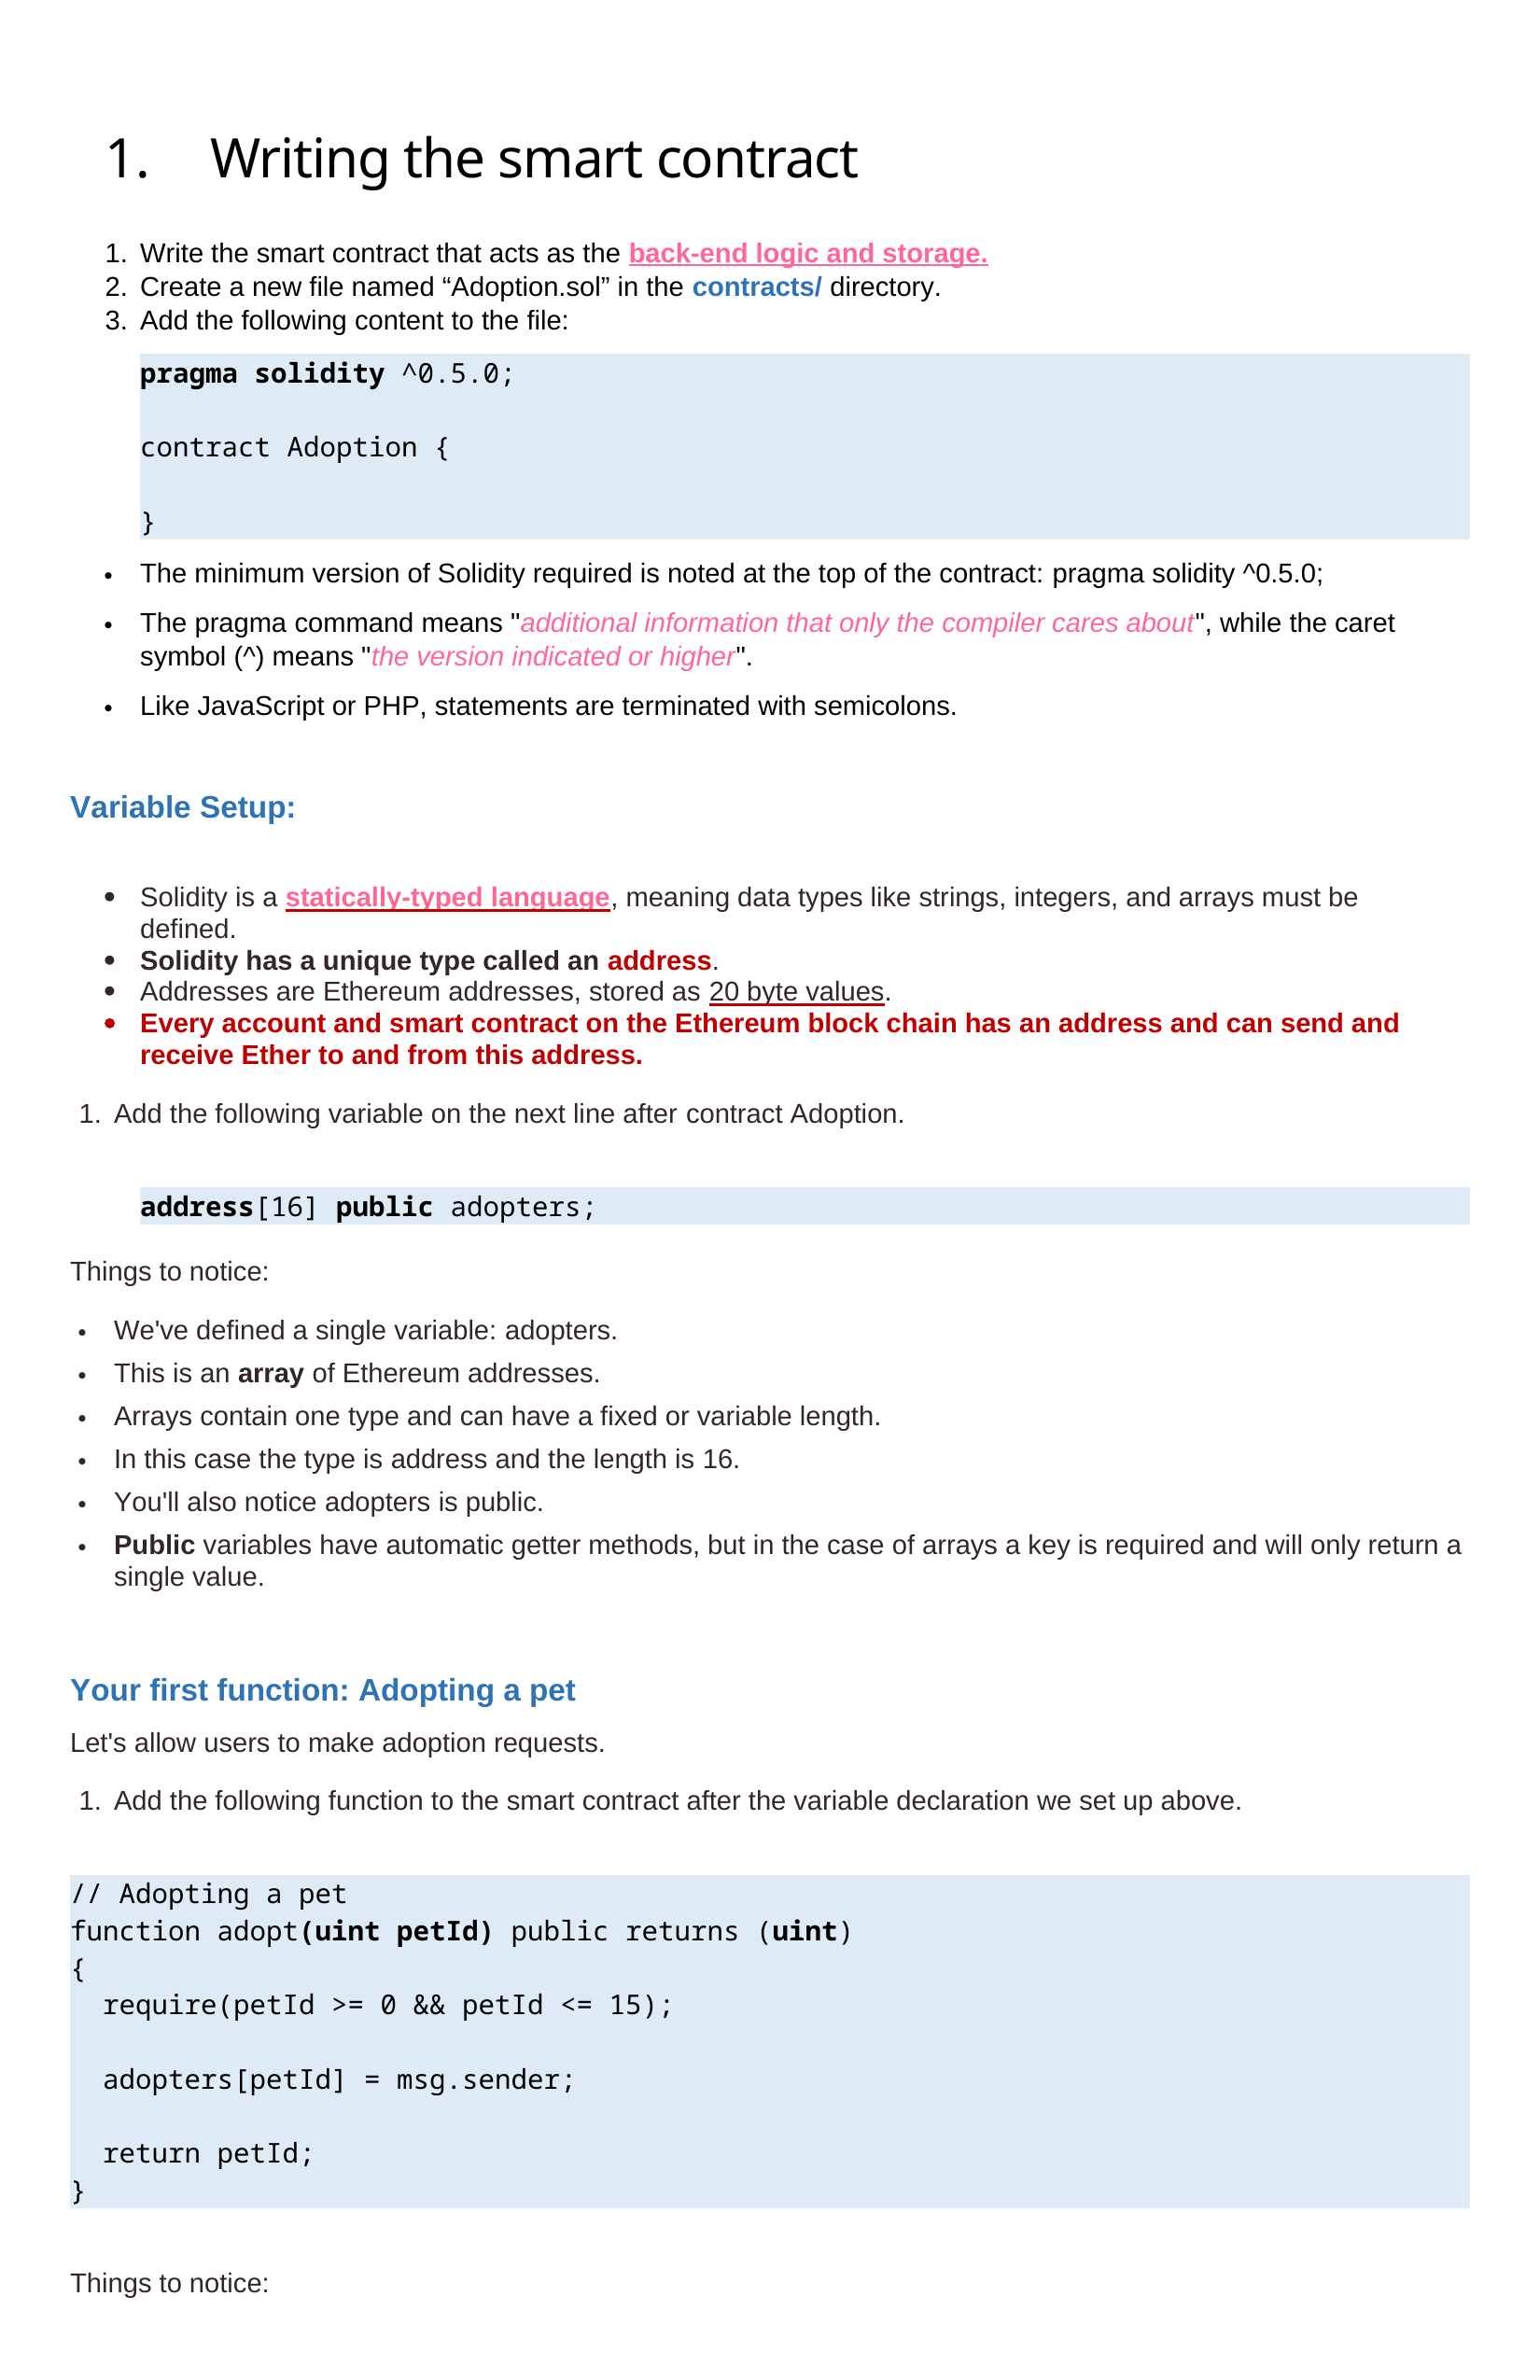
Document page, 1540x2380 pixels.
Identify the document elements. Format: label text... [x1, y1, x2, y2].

list Add the following function to the smart contract after the variable declaration we set up above. [78, 1785, 1470, 1816]
list Solidity is a statically-typed language, meaning data types like strings, integers, and arrays must be defined. [105, 881, 1470, 945]
list This is an array of Ethereum addresses. [78, 1357, 1470, 1388]
list Addresses are Ethereum addresses, stored as 20 byte values. [105, 976, 1470, 1007]
text { [70, 1949, 1470, 1986]
list Solidity has a unique type called an address. [105, 945, 1470, 976]
text pragma solidity ^0.5.0; [140, 354, 1470, 391]
list The pragma command means "additional information that only the compiler cares about", while the caret symbol (^) means "the version indicated or higher". [105, 607, 1470, 672]
subtitle Your first function: Adopting a pet [70, 1672, 1470, 1708]
text Things to notice: [70, 1255, 1470, 1287]
text } [70, 2171, 1470, 2208]
list In this case the type is address and the length is 16. [78, 1443, 1470, 1474]
list Like JavaScript or PHP, statements are terminated with semicolons. [105, 690, 1470, 721]
list The minimum version of Solidity required is noted at the top of the contract: pragma solidity ^0.5.0; [105, 557, 1470, 589]
text // Adopting a pet [70, 1875, 1470, 1911]
text contract Adoption { [140, 428, 1470, 465]
list Every account and smart contract on the Ethereum block chain has an address and can send and receive Ether to and from this address. [105, 1007, 1470, 1071]
text return petId; [70, 2134, 1470, 2171]
list Create a new file named “Adoption.sol” in the contracts/ directory. [105, 271, 1470, 302]
text } [140, 502, 1470, 539]
list Add the following content to the file: [105, 304, 1470, 336]
list Public variables have automatic getter methods, but in the case of arrays a key is required and will only return a single value. [78, 1529, 1470, 1591]
text address[16] public adopters; [140, 1187, 1470, 1225]
list You'll also notice adopters is public. [78, 1486, 1470, 1518]
text Things to notice: [70, 2266, 1470, 2298]
text Variable Setup: [70, 789, 1470, 824]
text adopters[petId] = msg.sender; [70, 2060, 1470, 2097]
text function adopt(uint petId) public returns (uint) [70, 1911, 1470, 1949]
list Add the following variable on the next line after contract Adoption. [78, 1098, 1470, 1128]
list We've defined a single variable: adopters. [78, 1314, 1470, 1345]
list Write the smart contract that acts as the back-end logic and storage. [105, 237, 1470, 269]
title Writing the smart contract [105, 119, 1470, 193]
text require(petId >= 0 && petId <= 15); [70, 1986, 1470, 2023]
text Let's allow users to make adoption requests. [70, 1727, 1470, 1757]
list Arrays contain one type and can have a fixed or variable length. [78, 1400, 1470, 1431]
